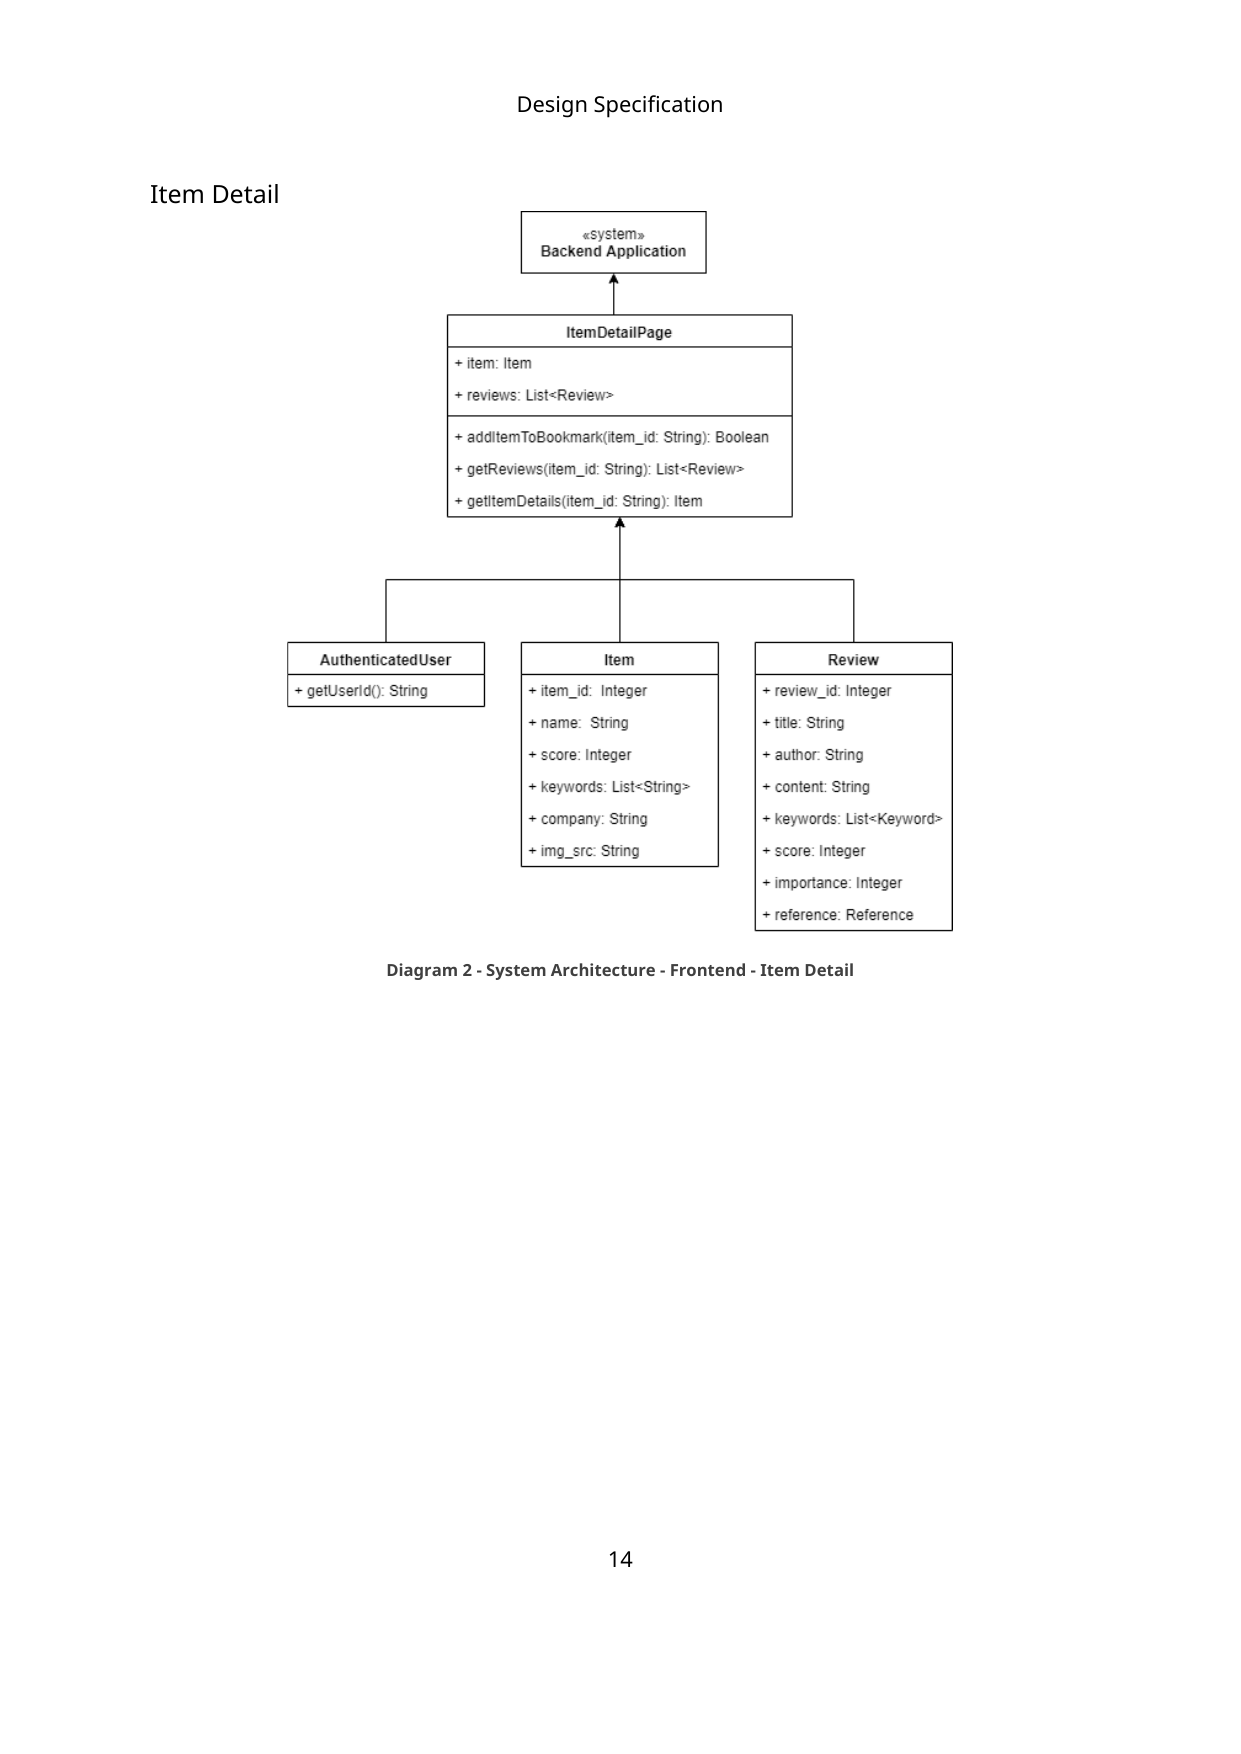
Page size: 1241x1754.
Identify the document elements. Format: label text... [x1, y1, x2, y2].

picture [287, 211, 953, 935]
subtitle Item Detail [150, 177, 1090, 211]
text Diagram 2 - System Architecture - Frontend - Item Detail [150, 959, 1090, 981]
